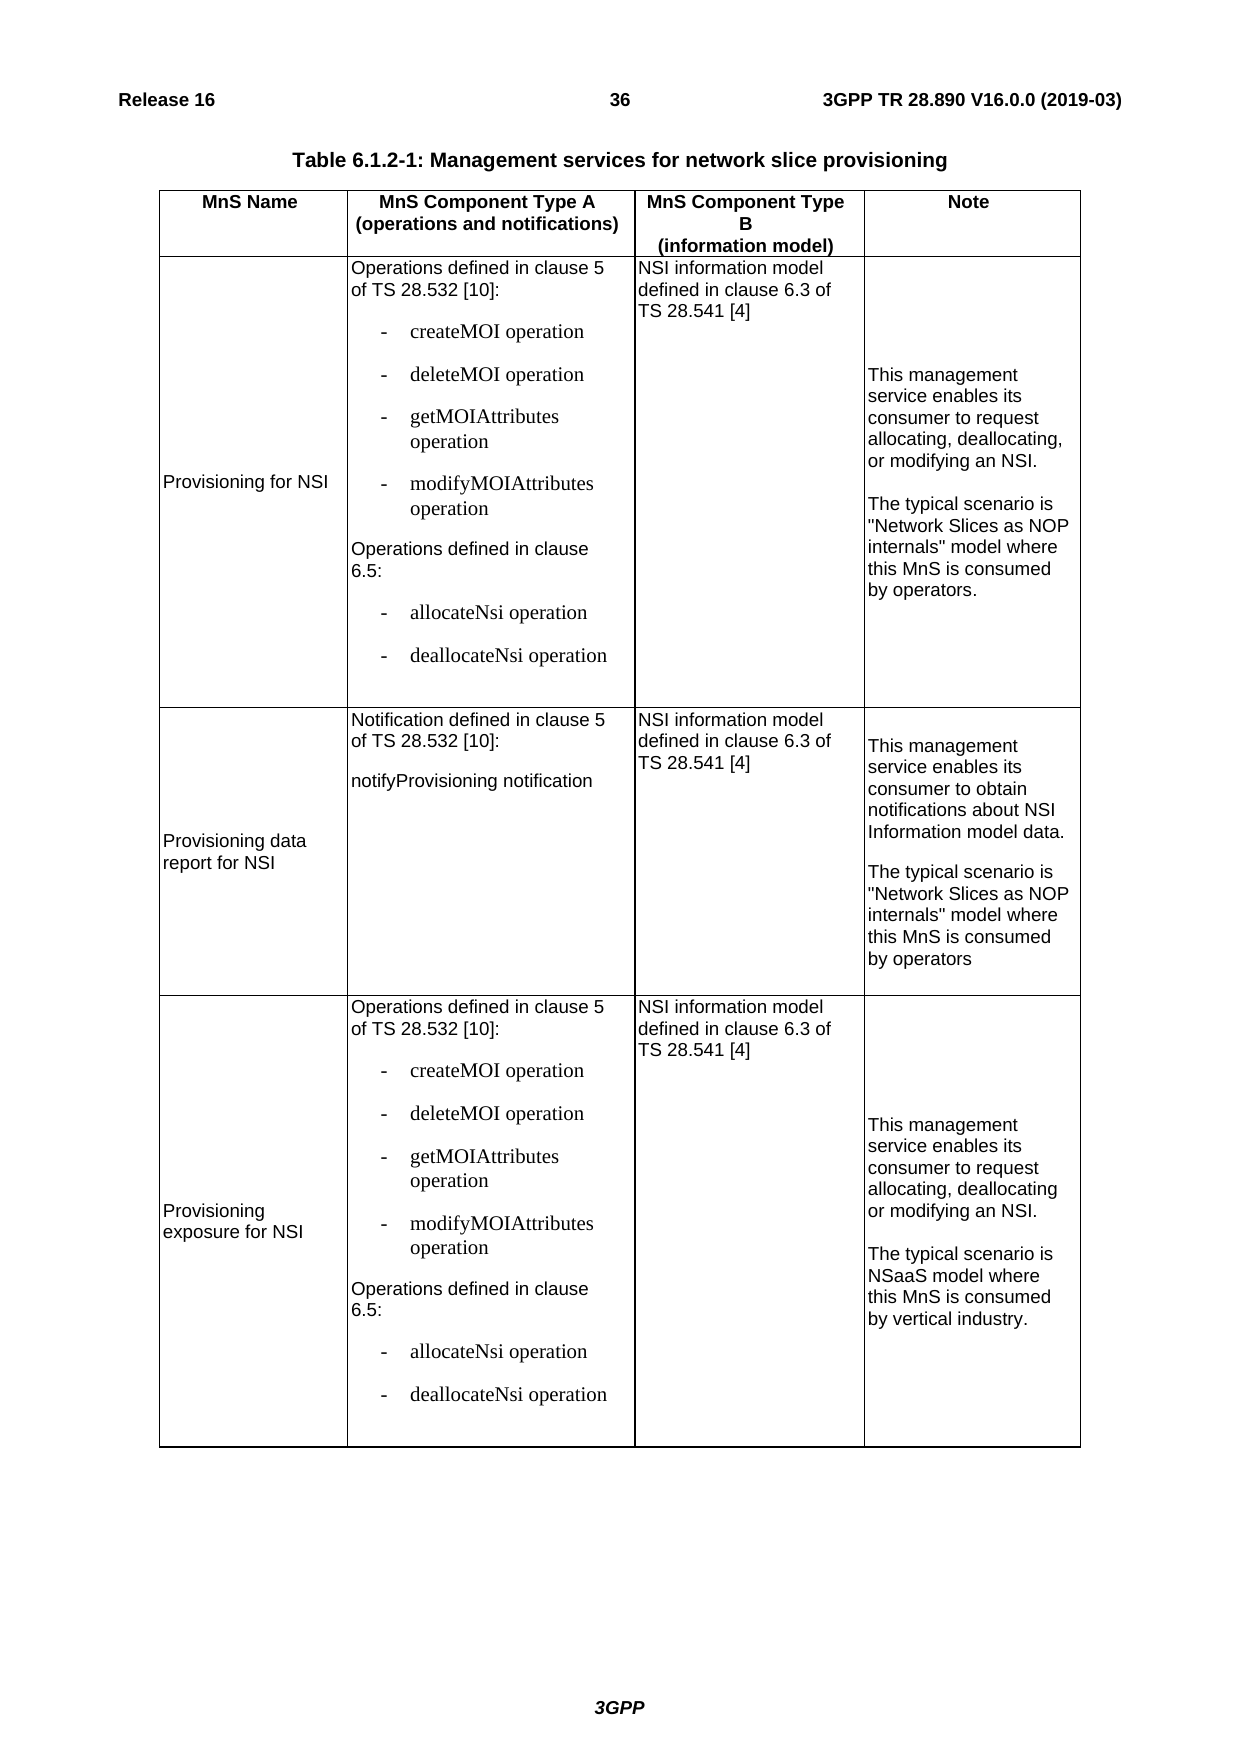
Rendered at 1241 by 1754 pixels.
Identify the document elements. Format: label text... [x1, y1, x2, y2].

table_header Note [865, 191, 1080, 256]
table_cell NSI information model defined in clause 6.3 of TS 28.541 [4] [636, 708, 864, 995]
table_cell Operations defined in clause 5 of TS 28.532 [10]: - createMOI operation - deleteMOI operation - getMOIAttributes operation - modifyMOIAttributes operation Operations defined in clause 6.5: - allocateNsi operation - deallocateNsi operation [348, 996, 634, 1446]
table_cell This management service enables its consumer to request allocating, deallocating or modifying an NSI. The typical scenario is NSaaS model where this MnS is consumed by vertical industry. [865, 996, 1080, 1446]
table_cell Provisioning data report for NSI [160, 708, 347, 995]
table_cell Operations defined in clause 5 of TS 28.532 [10]: - createMOI operation - deleteMOI operation - getMOIAttributes operation - modifyMOIAttributes operation Operations defined in clause 6.5: - allocateNsi operation - deallocateNsi operation [348, 257, 634, 707]
table_cell Notification defined in clause 5 of TS 28.532 [10]: notifyProvisioning notification [348, 708, 634, 995]
table_header MnS Name [160, 191, 347, 256]
table_cell This management service enables its consumer to request allocating, deallocating, or modifying an NSI. The typical scenario is "Network Slices as NOP internals" model where this MnS is consumed by operators. [865, 257, 1080, 707]
table_cell This management service enables its consumer to obtain notifications about NSI Information model data. The typical scenario is "Network Slices as NOP internals" model where this MnS is consumed by operators [865, 708, 1080, 995]
table_cell Provisioning exposure for NSI [160, 996, 347, 1446]
table_cell Provisioning for NSI [160, 257, 347, 707]
text Table 6.1.2-1: Management services for network slice provisioning [118, 147, 1122, 171]
table_header MnS Component Type B (information model) [636, 191, 864, 256]
table_header MnS Component Type A (operations and notifications) [348, 191, 634, 256]
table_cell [636, 996, 864, 1446]
table_cell NSI information model defined in clause 6.3 of TS 28.541 [4] [636, 257, 864, 707]
